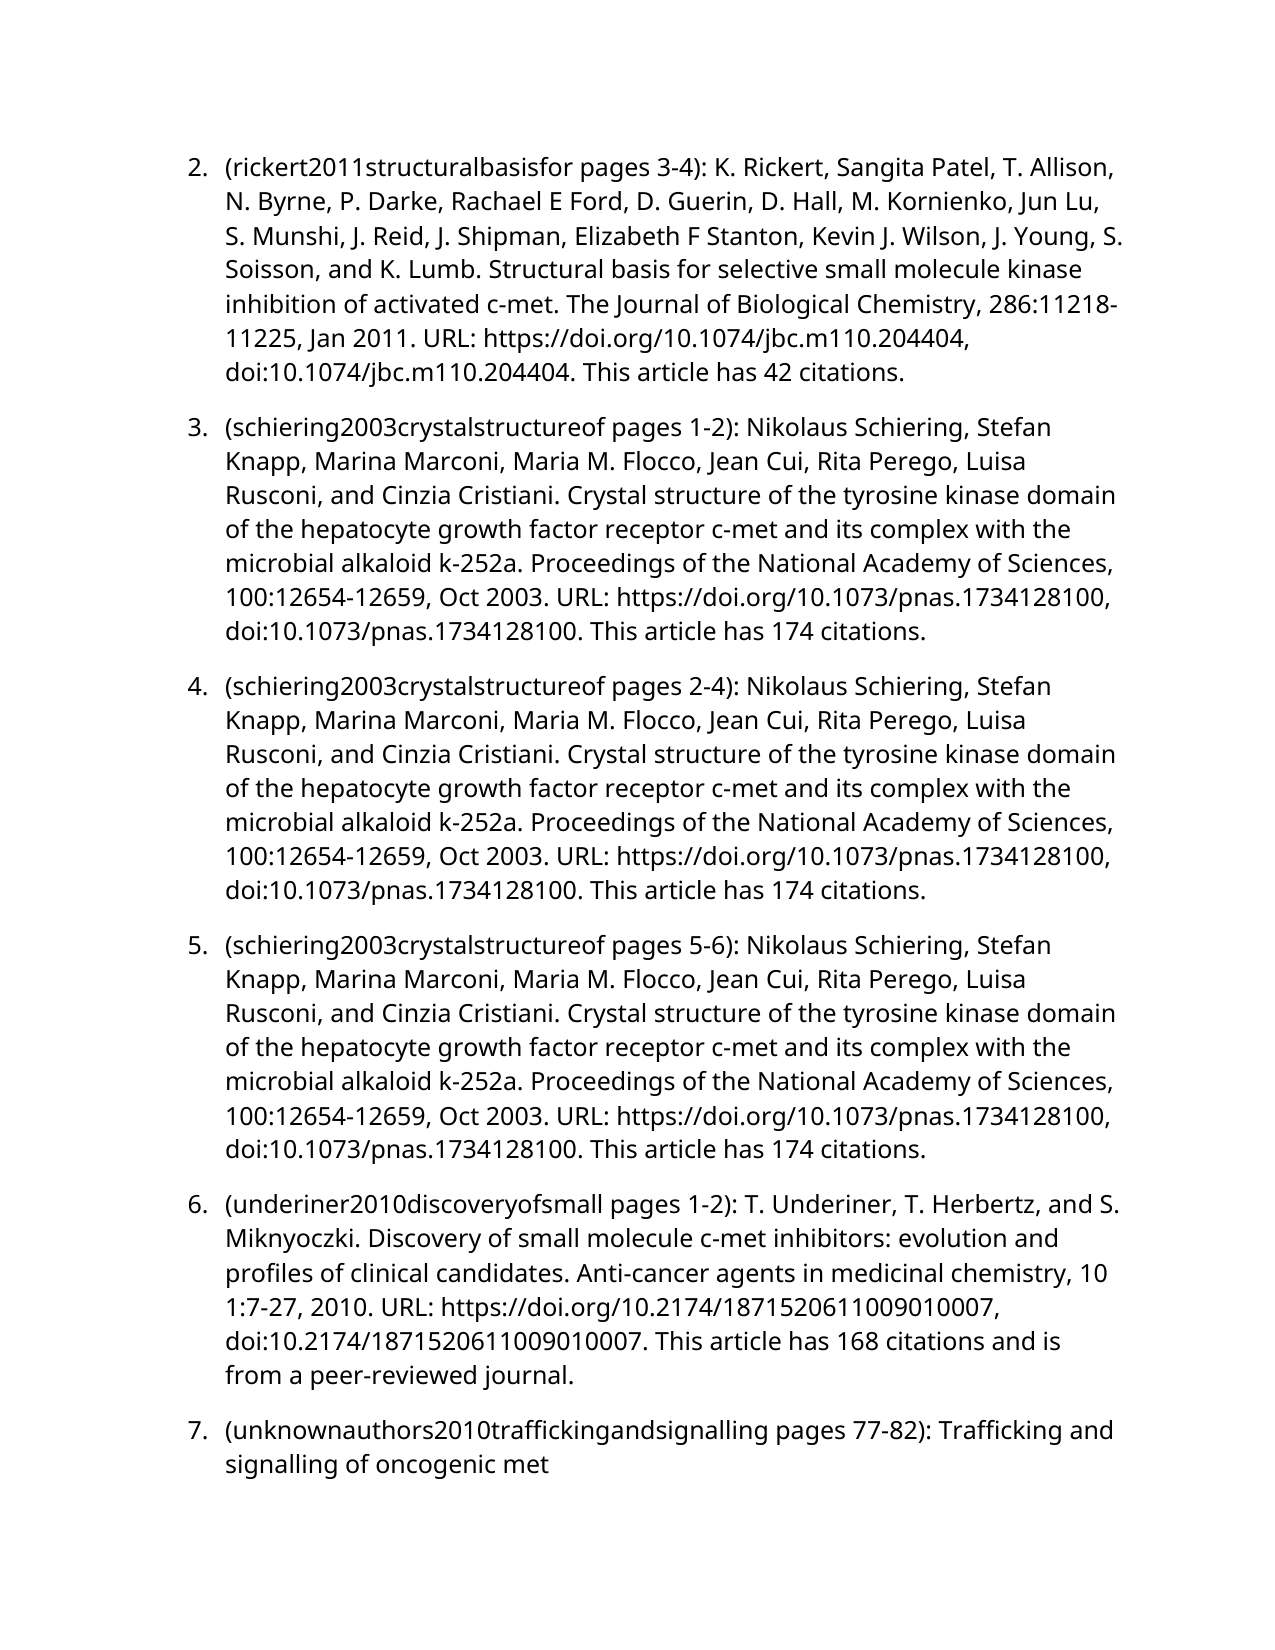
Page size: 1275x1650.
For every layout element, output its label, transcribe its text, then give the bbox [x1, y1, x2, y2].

list (underiner2010discoveryofsmall pages 1-2): T. Underiner, T. Herbertz, and S. Miknyoczki. Discovery of small molecule c-met inhibitors: evolution and profiles of clinical candidates. Anti-cancer agents in medicinal chemistry, 10 1:7-27, 2010. URL: https://doi.org/10.2174/1871520611009010007, doi:10.2174/1871520611009010007. This article has 168 citations and is from a peer-reviewed journal. [187, 1187, 1125, 1391]
list (unknownauthors2010traffickingandsignalling pages 77-82): Trafficking and signalling of oncogenic met [187, 1412, 1125, 1480]
list (schiering2003crystalstructureof pages 1-2): Nikolaus Schiering, Stefan Knapp, Marina Marconi, Maria M. Flocco, Jean Cui, Rita Perego, Luisa Rusconi, and Cinzia Cristiani. Crystal structure of the tyrosine kinase domain of the hepatocyte growth factor receptor c-met and its complex with the microbial alkaloid k-252a. Proceedings of the National Academy of Sciences, 100:12654-12659, Oct 2003. URL: https://doi.org/10.1073/pnas.1734128100, doi:10.1073/pnas.1734128100. This article has 174 citations. [187, 409, 1125, 648]
list (schiering2003crystalstructureof pages 5-6): Nikolaus Schiering, Stefan Knapp, Marina Marconi, Maria M. Flocco, Jean Cui, Rita Perego, Luisa Rusconi, and Cinzia Cristiani. Crystal structure of the tyrosine kinase domain of the hepatocyte growth factor receptor c-met and its complex with the microbial alkaloid k-252a. Proceedings of the National Academy of Sciences, 100:12654-12659, Oct 2003. URL: https://doi.org/10.1073/pnas.1734128100, doi:10.1073/pnas.1734128100. This article has 174 citations. [187, 928, 1125, 1166]
list (rickert2011structuralbasisfor pages 3-4): K. Rickert, Sangita Patel, T. Allison, N. Byrne, P. Darke, Rachael E Ford, D. Guerin, D. Hall, M. Kornienko, Jun Lu, S. Munshi, J. Reid, J. Shipman, Elizabeth F Stanton, Kevin J. Wilson, J. Young, S. Soisson, and K. Lumb. Structural basis for selective small molecule kinase inhibition of activated c-met. The Journal of Biological Chemistry, 286:11218-11225, Jan 2011. URL: https://doi.org/10.1074/jbc.m110.204404, doi:10.1074/jbc.m110.204404. This article has 42 citations. [187, 150, 1125, 388]
list (schiering2003crystalstructureof pages 2-4): Nikolaus Schiering, Stefan Knapp, Marina Marconi, Maria M. Flocco, Jean Cui, Rita Perego, Luisa Rusconi, and Cinzia Cristiani. Crystal structure of the tyrosine kinase domain of the hepatocyte growth factor receptor c-met and its complex with the microbial alkaloid k-252a. Proceedings of the National Academy of Sciences, 100:12654-12659, Oct 2003. URL: https://doi.org/10.1073/pnas.1734128100, doi:10.1073/pnas.1734128100. This article has 174 citations. [187, 668, 1125, 907]
